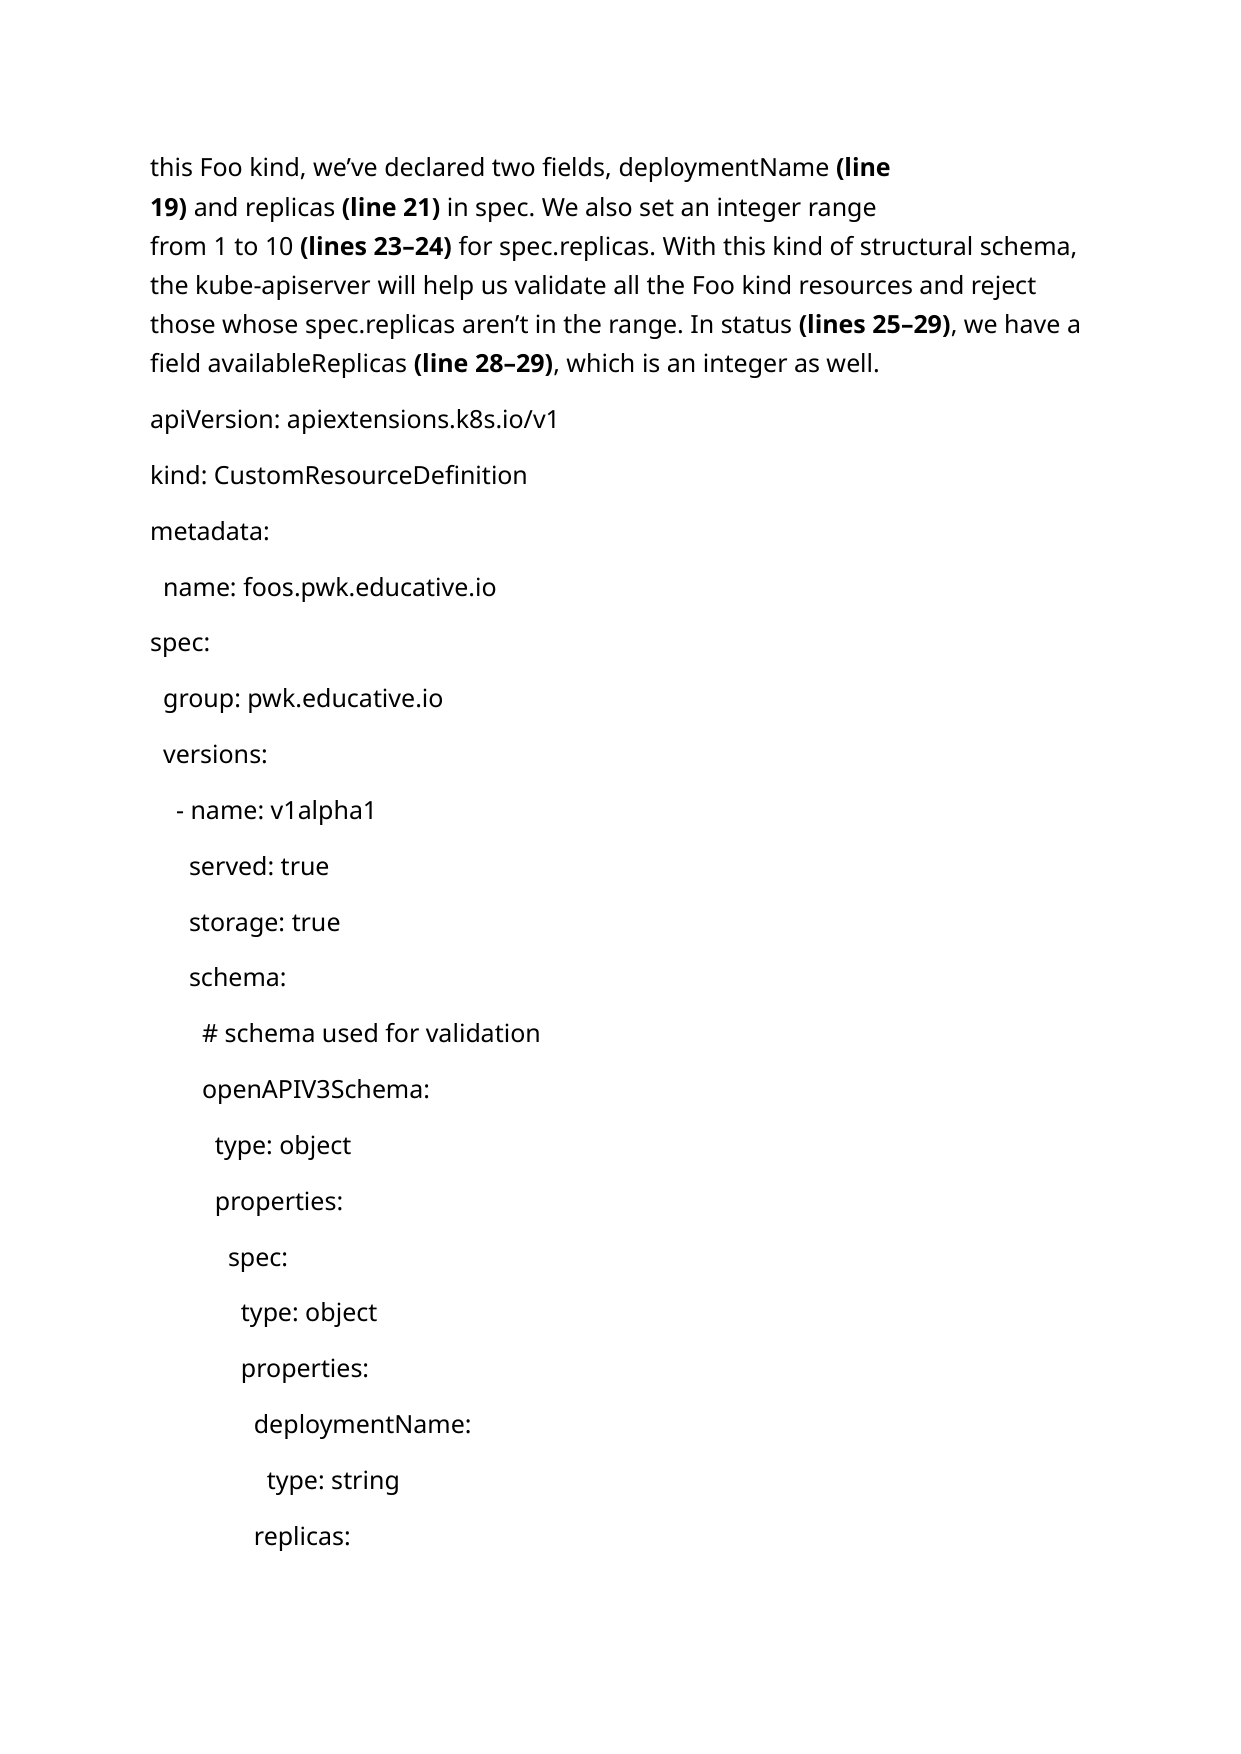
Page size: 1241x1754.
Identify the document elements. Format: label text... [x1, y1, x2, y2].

text versions: [150, 737, 1090, 771]
text served: true [150, 848, 1090, 882]
text storage: true [150, 904, 1090, 938]
text spec: [150, 1239, 1090, 1273]
text - name: v1alpha1 [150, 792, 1090, 827]
text properties: [150, 1183, 1090, 1217]
text replicas: [150, 1518, 1090, 1552]
text openAPIV3Schema: [150, 1072, 1090, 1106]
text type: object [150, 1127, 1090, 1162]
text group: pwk.educative.io [150, 681, 1090, 715]
text type: object [150, 1295, 1090, 1329]
text name: foos.pwk.educative.io [150, 569, 1090, 603]
text metadata: [150, 513, 1090, 547]
text deploymentName: [150, 1407, 1090, 1441]
text properties: [150, 1351, 1090, 1385]
text # schema used for validation [150, 1016, 1090, 1050]
text schema: [150, 960, 1090, 994]
text spec: [150, 625, 1090, 659]
text kind: CustomResourceDefinition [150, 457, 1090, 492]
text apiVersion: apiextensions.k8s.io/v1 [150, 402, 1090, 436]
text type: string [150, 1462, 1090, 1497]
